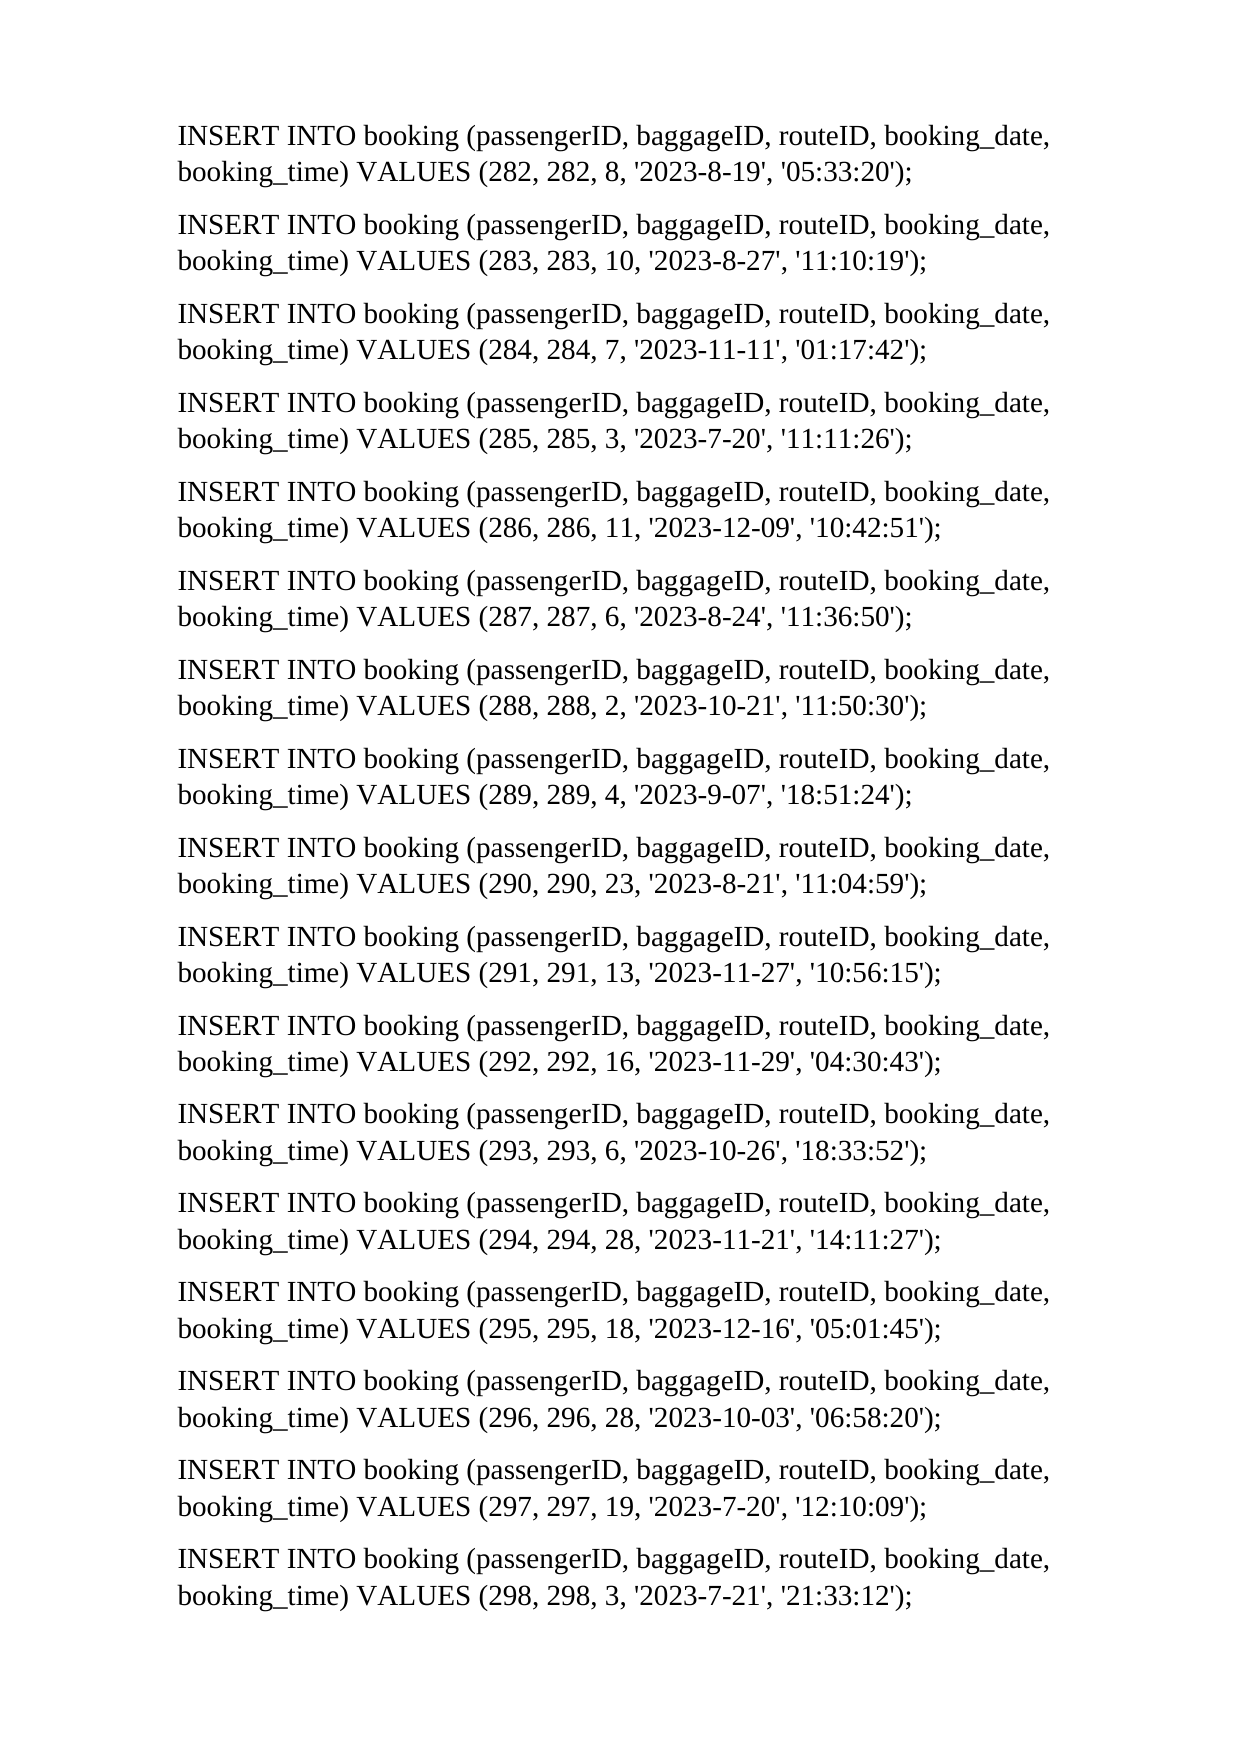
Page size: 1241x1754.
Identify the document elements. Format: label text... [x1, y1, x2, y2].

text INSERT INTO booking (passengerID, baggageID, routeID, booking_date, booking_time) VALUES (298, 298, 3, '2023-7-21', '21:33:12'); [177, 1541, 1152, 1611]
text INSERT INTO booking (passengerID, baggageID, routeID, booking_date, booking_time) VALUES (289, 289, 4, '2023-9-07', '18:51:24'); [177, 741, 1152, 811]
text INSERT INTO booking (passengerID, baggageID, routeID, booking_date, booking_time) VALUES (292, 292, 16, '2023-11-29', '04:30:43'); [177, 1008, 1152, 1077]
text INSERT INTO booking (passengerID, baggageID, routeID, booking_date, booking_time) VALUES (295, 295, 18, '2023-12-16', '05:01:45'); [177, 1274, 1152, 1344]
text INSERT INTO booking (passengerID, baggageID, routeID, booking_date, booking_time) VALUES (291, 291, 13, '2023-11-27', '10:56:15'); [177, 919, 1152, 988]
text INSERT INTO booking (passengerID, baggageID, routeID, booking_date, booking_time) VALUES (290, 290, 23, '2023-8-21', '11:04:59'); [177, 830, 1152, 899]
text INSERT INTO booking (passengerID, baggageID, routeID, booking_date, booking_time) VALUES (284, 284, 7, '2023-11-11', '01:17:42'); [177, 296, 1152, 366]
text INSERT INTO booking (passengerID, baggageID, routeID, booking_date, booking_time) VALUES (293, 293, 6, '2023-10-26', '18:33:52'); [177, 1097, 1152, 1166]
text INSERT INTO booking (passengerID, baggageID, routeID, booking_date, booking_time) VALUES (297, 297, 19, '2023-7-20', '12:10:09'); [177, 1452, 1152, 1522]
text INSERT INTO booking (passengerID, baggageID, routeID, booking_date, booking_time) VALUES (282, 282, 8, '2023-8-19', '05:33:20'); [177, 118, 1152, 188]
text INSERT INTO booking (passengerID, baggageID, routeID, booking_date, booking_time) VALUES (286, 286, 11, '2023-12-09', '10:42:51'); [177, 474, 1152, 544]
text INSERT INTO booking (passengerID, baggageID, routeID, booking_date, booking_time) VALUES (296, 296, 28, '2023-10-03', '06:58:20'); [177, 1363, 1152, 1433]
text INSERT INTO booking (passengerID, baggageID, routeID, booking_date, booking_time) VALUES (283, 283, 10, '2023-8-27', '11:10:19'); [177, 207, 1152, 277]
text INSERT INTO booking (passengerID, baggageID, routeID, booking_date, booking_time) VALUES (294, 294, 28, '2023-11-21', '14:11:27'); [177, 1186, 1152, 1255]
text INSERT INTO booking (passengerID, baggageID, routeID, booking_date, booking_time) VALUES (287, 287, 6, '2023-8-24', '11:36:50'); [177, 563, 1152, 633]
text INSERT INTO booking (passengerID, baggageID, routeID, booking_date, booking_time) VALUES (288, 288, 2, '2023-10-21', '11:50:30'); [177, 652, 1152, 722]
text INSERT INTO booking (passengerID, baggageID, routeID, booking_date, booking_time) VALUES (285, 285, 3, '2023-7-20', '11:11:26'); [177, 385, 1152, 455]
